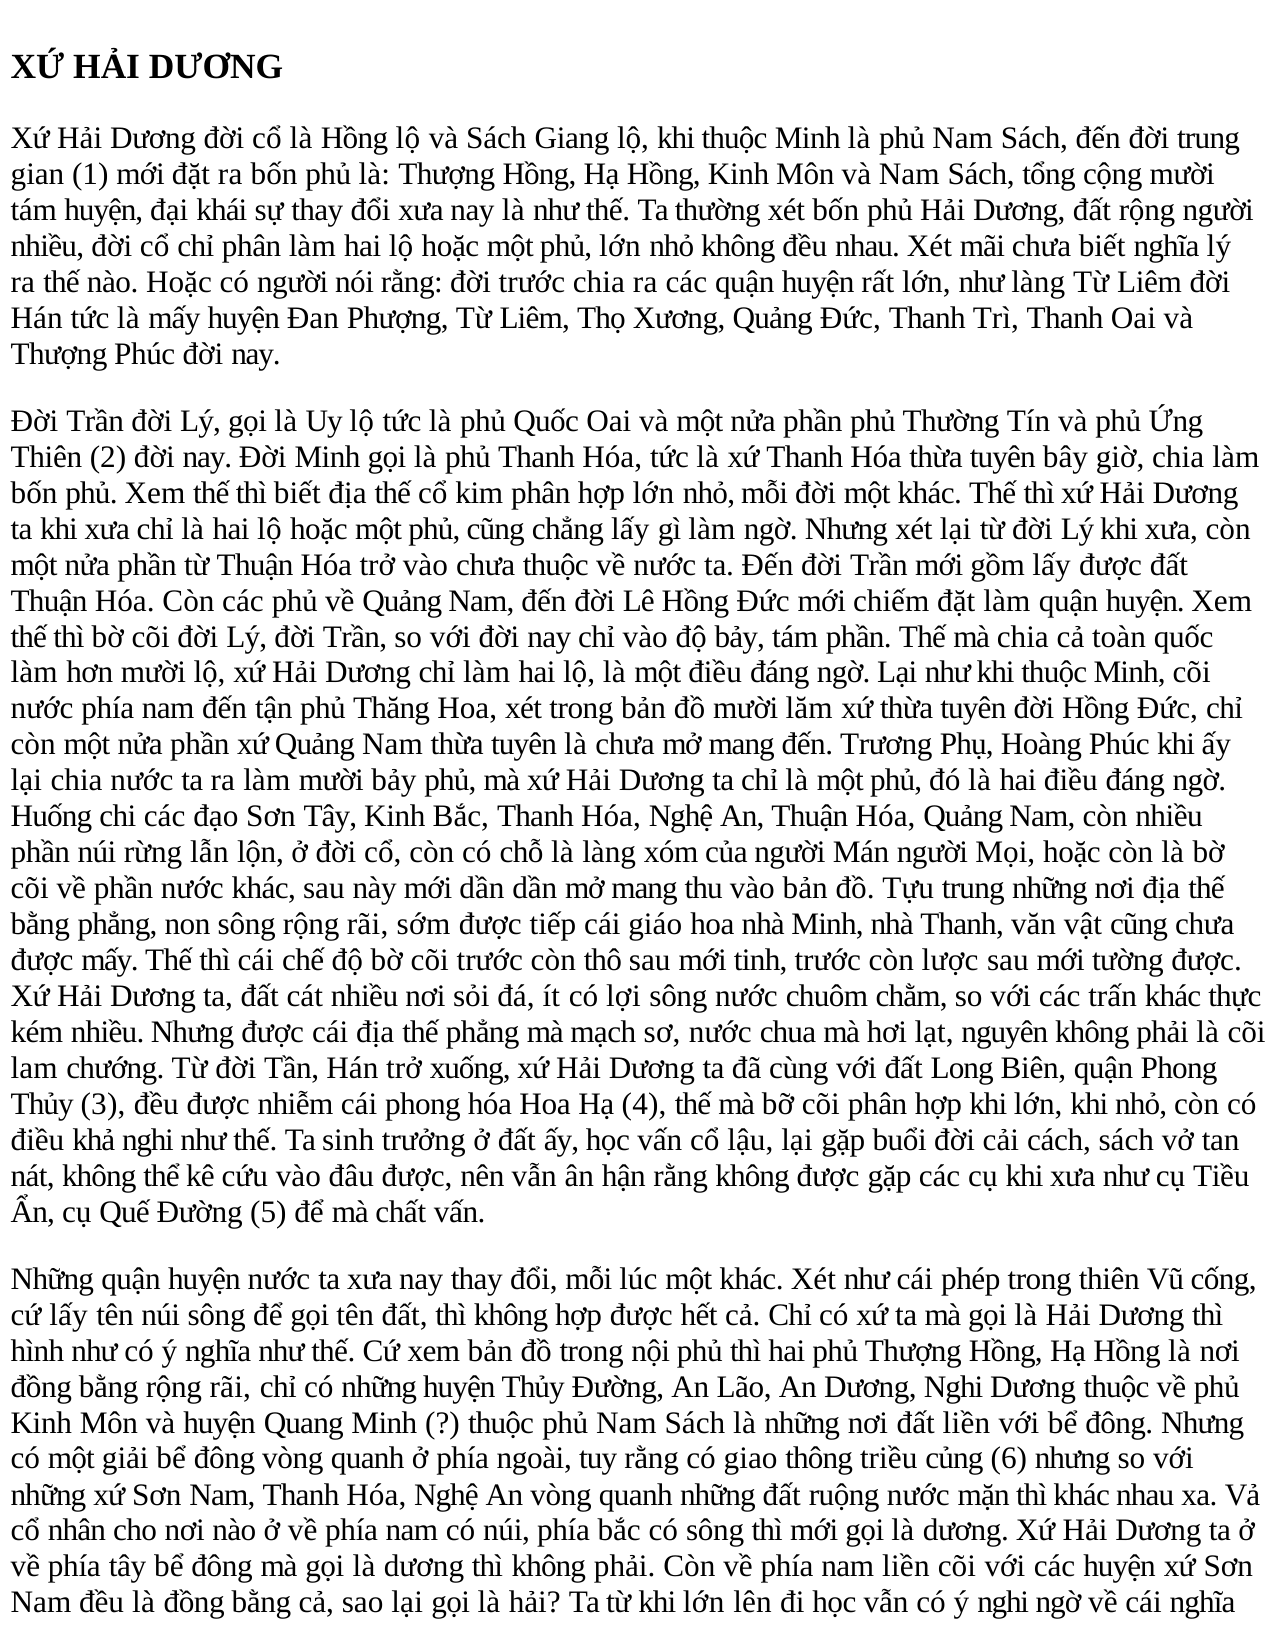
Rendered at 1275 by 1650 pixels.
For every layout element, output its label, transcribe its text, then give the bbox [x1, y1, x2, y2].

subtitle XỨ HẢI DƯƠNG [10, 45, 1275, 86]
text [10, 1260, 1264, 1619]
text Đời Trần đời Lý, gọi là Uy lộ tức là phủ Quốc Oai và một nửa phần phủ Thường Tín và phủ Ứng Thiên (2) đời nay. Đời Minh gọi là phủ Thanh Hóa, tức là xứ Thanh Hóa thừa tuyên bây giờ, chia làm bốn phủ. Xem thế thì biết địa thế cổ kim phân hợp lớn nhỏ, mỗi đời một khác. Thế thì xứ Hải Dương ta khi xưa chỉ là hai lộ hoặc một phủ, cũng chẳng lấy gì làm ngờ. Nhưng xét lại từ đời Lý khi xưa, còn một nửa phần từ Thuận Hóa trở vào chưa thuộc về nước ta. Đến đời Trần mới gồm lấy được đất Thuận Hóa. Còn các phủ về Quảng Nam, đến đời Lê Hồng Đức mới chiếm đặt làm quận huyện. Xem thế thì bờ cõi đời Lý, đời Trần, so với đời nay chỉ vào độ bảy, tám phần. Thế mà chia cả toàn quốc làm hơn mười lộ, xứ Hải Dương chỉ làm hai lộ, là một điều đáng ngờ. Lại như khi thuộc Minh, cõi nước phía nam đến tận phủ Thăng Hoa, xét trong bản đồ mười lăm xứ thừa tuyên đời Hồng Đức, chỉ còn một nửa phần xứ Quảng Nam thừa tuyên là chưa mở mang đến. Trương Phụ, Hoàng Phúc khi ấy lại chia nước ta ra làm mười bảy phủ, mà xứ Hải Dương ta chỉ là một phủ, đó là hai điều đáng ngờ. Huống chi các đạo Sơn Tây, Kinh Bắc, Thanh Hóa, Nghệ An, Thuận Hóa, Quảng Nam, còn nhiều phần núi rừng lẫn lộn, ở đời cổ, còn có chỗ là làng xóm của người Mán người Mọi, hoặc còn là bờ cõi về phần nước khác, sau này mới dần dần mở mang thu vào bản đồ. Tựu trung những nơi địa thế bằng phẳng, non sông rộng rãi, sớm được tiếp cái giáo hoa nhà Minh, nhà Thanh, văn vật cũng chưa được mấy. Thế thì cái chế độ bờ cõi trước còn thô sau mới tinh, trước còn lược sau mới tường được. Xứ Hải Dương ta, đất cát nhiều nơi sỏi đá, ít có lợi sông nước chuôm chằm, so với các trấn khác thực kém nhiều. Nhưng được cái địa thế phẳng mà mạch sơ, nước chua mà hơi lạt, nguyên không phải là cõi lam chướng. Từ đời Tần, Hán trở xuống, xứ Hải Dương ta đã cùng với đất Long Biên, quận Phong Thủy (3), đều được nhiễm cái phong hóa Hoa Hạ (4), thế mà bỡ cõi phân hợp khi lớn, khi nhỏ, còn có điều khả nghi như thế. Ta sinh trưởng ở đất ấy, học vấn cổ lậu, lại gặp buổi đời cải cách, sách vở tan nát, không thể kê cứu vào đâu được, nên vẫn ân hận rằng không được gặp các cụ khi xưa như cụ Tiều Ẩn, cụ Quế Đường (5) để mà chất vấn. [10, 402, 1266, 1229]
text Xứ Hải Dương đời cổ là Hồng lộ và Sách Giang lộ, khi thuộc Minh là phủ Nam Sách, đến đời trung gian (1) mới đặt ra bốn phủ là: Thượng Hồng, Hạ Hồng, Kinh Môn và Nam Sách, tổng cộng mười tám huyện, đại khái sự thay đổi xưa nay là như thế. Ta thường xét bốn phủ Hải Dương, đất rộng người nhiều, đời cổ chỉ phân làm hai lộ hoặc một phủ, lớn nhỏ không đều nhau. Xét mãi chưa biết nghĩa lý ra thế nào. Hoặc có người nói rằng: đời trước chia ra các quận huyện rất lớn, như làng Từ Liêm đời Hán tức là mấy huyện Đan Phượng, Từ Liêm, Thọ Xương, Quảng Đức, Thanh Trì, Thanh Oai và Thượng Phúc đời nay. [10, 119, 1263, 371]
